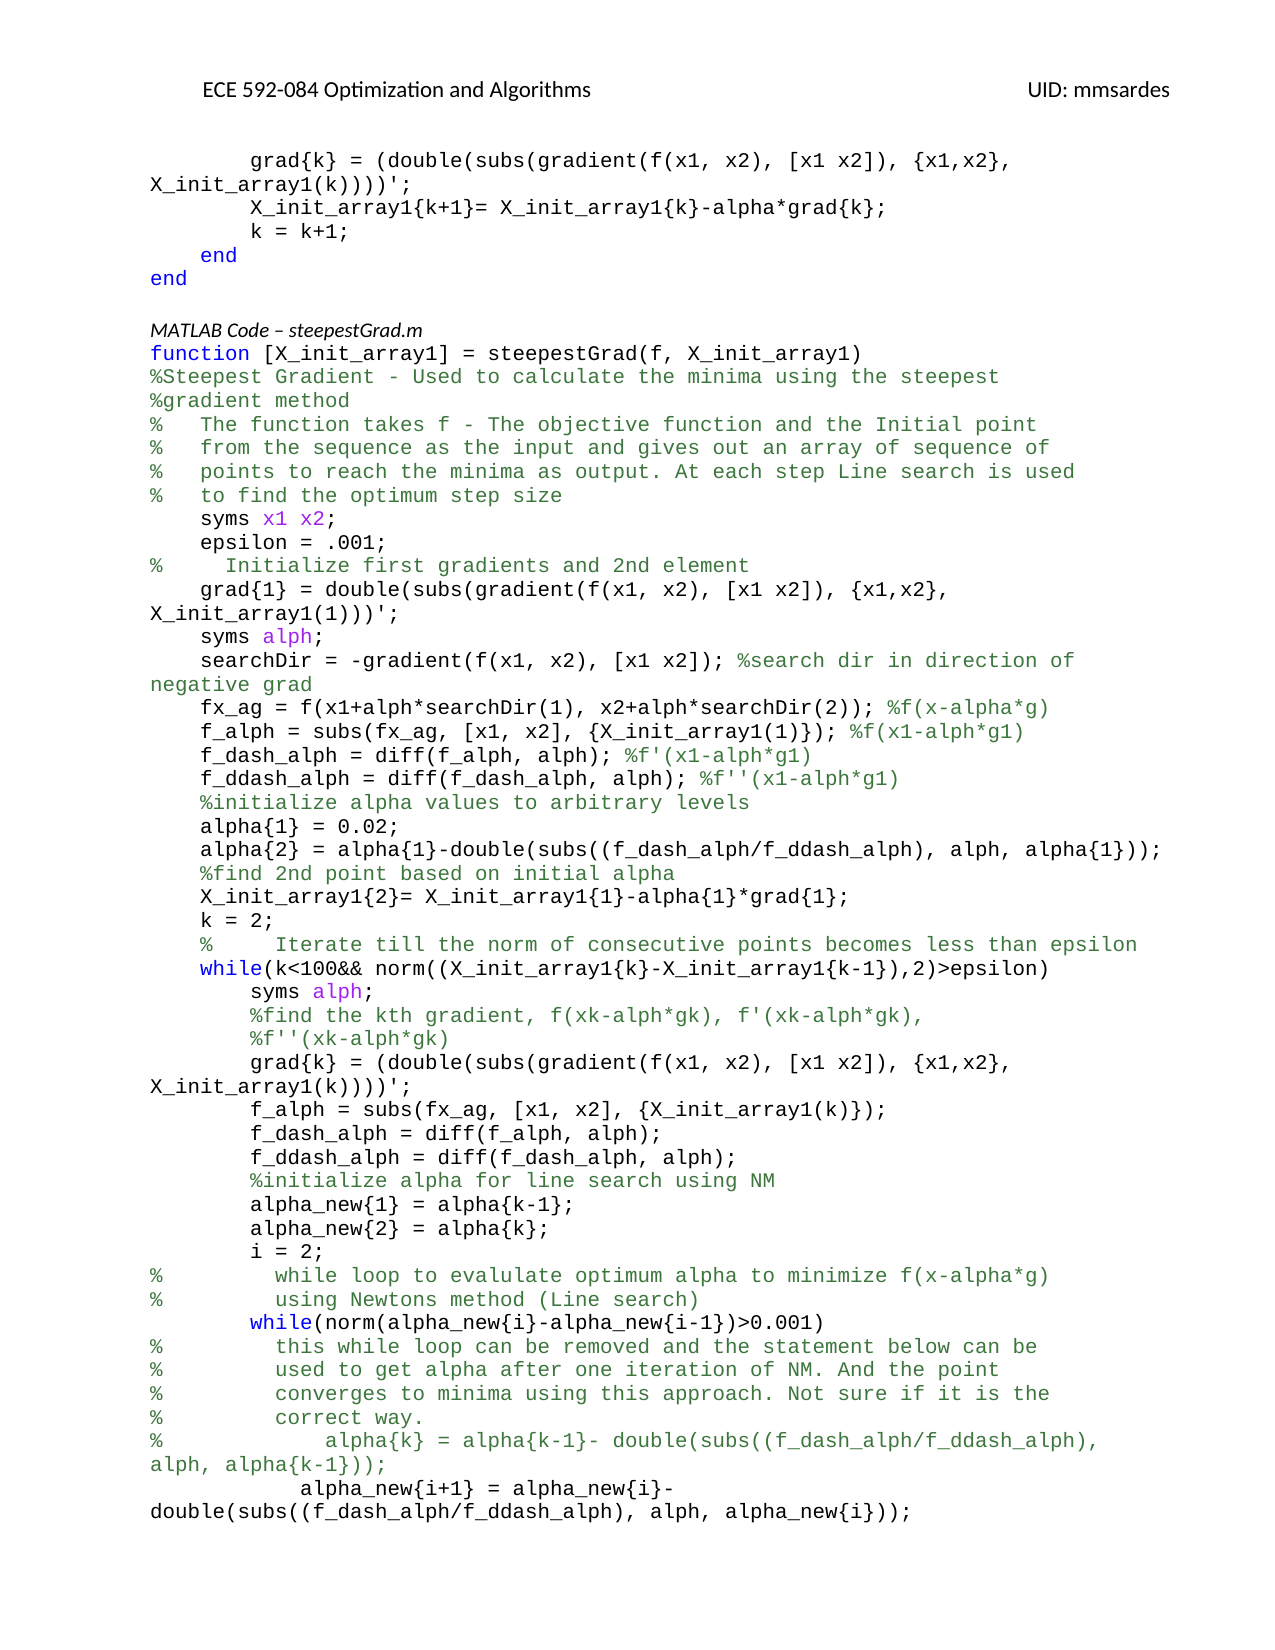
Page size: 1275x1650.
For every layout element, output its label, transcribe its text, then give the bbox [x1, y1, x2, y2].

text % points to reach the minima as output. At each step Line search is used [150, 461, 1170, 484]
text % The function takes f - The objective function and the Initial point [150, 414, 1170, 437]
text % converges to minima using this approach. Not sure if it is the [150, 1383, 1170, 1407]
text syms alph; [150, 626, 1170, 650]
text f_dash_alph = diff(f_alph, alph); [150, 1123, 1170, 1147]
text % used to get alpha after one iteration of NM. And the point [150, 1359, 1170, 1383]
text % using Newtons method (Line search) [150, 1288, 1170, 1312]
text searchDir = -gradient(f(x1, x2), [x1 x2]); %search dir in direction of negative grad [150, 650, 1170, 697]
text f_ddash_alph = diff(f_dash_alph, alph); [150, 1147, 1170, 1170]
text %find 2nd point based on initial alpha [150, 863, 1170, 887]
text X_init_array1{2}= X_init_array1{1}-alpha{1}*grad{1}; [150, 887, 1170, 910]
text % Initialize first gradients and 2nd element [150, 556, 1170, 579]
text fx_ag = f(x1+alph*searchDir(1), x2+alph*searchDir(2)); %f(x-alpha*g) [150, 697, 1170, 721]
text %initialize alpha for line search using NM [150, 1170, 1170, 1194]
text end [150, 268, 1170, 292]
text % Iterate till the norm of consecutive points becomes less than epsilon [150, 934, 1170, 957]
text end [150, 244, 1170, 268]
text %find the kth gradient, f(xk-alph*gk), f'(xk-alph*gk), [150, 1005, 1170, 1028]
text X_init_array1{k+1}= X_init_array1{k}-alpha*grad{k}; [150, 197, 1170, 221]
text function [X_init_array1] = steepestGrad(f, X_init_array1) [150, 343, 1170, 366]
text %initialize alpha values to arbitrary levels [150, 792, 1170, 816]
text alpha_new{1} = alpha{k-1}; [150, 1194, 1170, 1218]
text % from the sequence as the input and gives out an array of sequence of [150, 437, 1170, 461]
text MATLAB Code – steepestGrad.m [150, 317, 1170, 343]
text f_ddash_alph = diff(f_dash_alph, alph); %f''(x1-alph*g1) [150, 768, 1170, 792]
text alpha_new{2} = alpha{k}; [150, 1218, 1170, 1241]
text % this while loop can be removed and the statement below can be [150, 1336, 1170, 1359]
text while(k<100&& norm((X_init_array1{k}-X_init_array1{k-1}),2)>epsilon) [150, 957, 1170, 981]
text % to find the optimum step size [150, 484, 1170, 508]
text alpha_new{i+1} = alpha_new{i}- double(subs((f_dash_alph/f_ddash_alph), alph, alpha_new{i})); [150, 1478, 1170, 1525]
text alpha{2} = alpha{1}-double(subs((f_dash_alph/f_ddash_alph), alph, alpha{1})); [150, 839, 1170, 863]
text grad{k} = (double(subs(gradient(f(x1, x2), [x1 x2]), {x1,x2}, X_init_array1(k))))'; [150, 1052, 1170, 1099]
text alpha{1} = 0.02; [150, 816, 1170, 839]
text i = 2; [150, 1241, 1170, 1265]
text f_dash_alph = diff(f_alph, alph); %f'(x1-alph*g1) [150, 745, 1170, 768]
text syms x1 x2; [150, 508, 1170, 532]
text f_alph = subs(fx_ag, [x1, x2], {X_init_array1(k)}); [150, 1099, 1170, 1123]
text grad{k} = (double(subs(gradient(f(x1, x2), [x1 x2]), {x1,x2}, X_init_array1(k))))'; [150, 150, 1170, 197]
text k = k+1; [150, 221, 1170, 244]
text k = 2; [150, 910, 1170, 934]
text %gradient method [150, 390, 1170, 414]
text syms alph; [150, 981, 1170, 1005]
text %Steepest Gradient - Used to calculate the minima using the steepest [150, 366, 1170, 390]
text % alpha{k} = alpha{k-1}- double(subs((f_dash_alph/f_ddash_alph), alph, alpha{k-1})); [150, 1430, 1170, 1478]
text % while loop to evalulate optimum alpha to minimize f(x-alpha*g) [150, 1265, 1170, 1288]
text f_alph = subs(fx_ag, [x1, x2], {X_init_array1(1)}); %f(x1-alph*g1) [150, 721, 1170, 745]
text while(norm(alpha_new{i}-alpha_new{i-1})>0.001) [150, 1312, 1170, 1336]
text grad{1} = double(subs(gradient(f(x1, x2), [x1 x2]), {x1,x2}, X_init_array1(1)))'; [150, 579, 1170, 626]
text epsilon = .001; [150, 532, 1170, 556]
text %f''(xk-alph*gk) [150, 1028, 1170, 1052]
text % correct way. [150, 1407, 1170, 1430]
